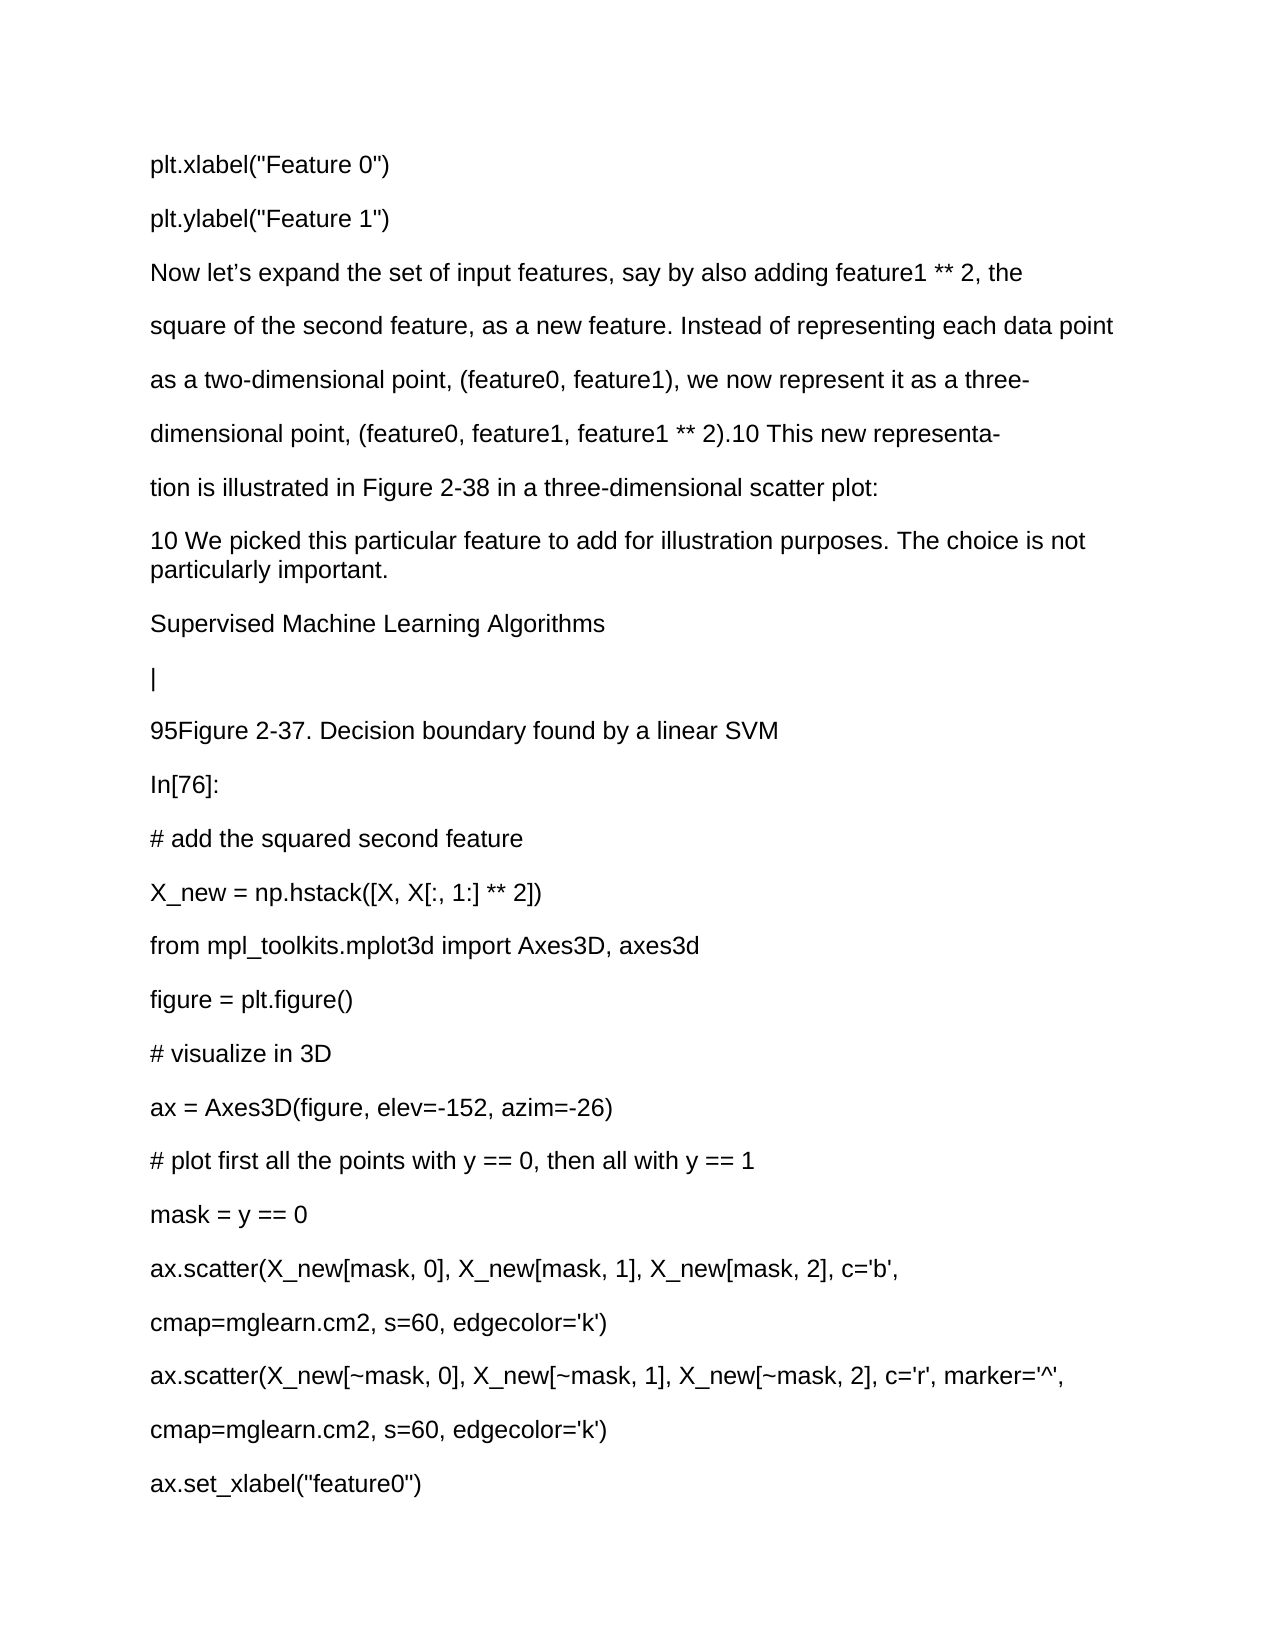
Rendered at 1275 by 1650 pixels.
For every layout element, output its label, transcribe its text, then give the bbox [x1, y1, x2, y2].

text as a two-dimensional point, (feature0, feature1), we now represent it as a three- [150, 365, 1125, 394]
text 10 We picked this particular feature to add for illustration purposes. The choice is not particularly important. [150, 526, 1125, 584]
text plt.ylabel("Feature 1") [150, 204, 1125, 232]
text # plot first all the points with y == 0, then all with y == 1 [150, 1146, 1125, 1175]
text from mpl_toolkits.mplot3d import Axes3D, axes3d [150, 931, 1125, 960]
text ax.set_xlabel("feature0") [150, 1469, 1125, 1497]
text mask = y == 0 [150, 1200, 1125, 1229]
text ax = Axes3D(figure, elev=-152, azim=-26) [150, 1092, 1125, 1121]
text X_new = np.hstack([X, X[:, 1:] ** 2]) [150, 877, 1125, 906]
text cmap=mglearn.cm2, s=60, edgecolor='k') [150, 1415, 1125, 1444]
text dimensional point, (feature0, feature1, feature1 ** 2).10 This new representa‐ [150, 419, 1125, 447]
text square of the second feature, as a new feature. Instead of representing each data point [150, 311, 1125, 340]
text cmap=mglearn.cm2, s=60, edgecolor='k') [150, 1307, 1125, 1336]
text # add the squared second feature [150, 824, 1125, 852]
text figure = plt.figure() [150, 985, 1125, 1014]
text ax.scatter(X_new[mask, 0], X_new[mask, 1], X_new[mask, 2], c='b', [150, 1254, 1125, 1282]
text ax.scatter(X_new[~mask, 0], X_new[~mask, 1], X_new[~mask, 2], c='r', marker='^', [150, 1361, 1125, 1390]
text # visualize in 3D [150, 1039, 1125, 1067]
text 95Figure 2-37. Decision boundary found by a linear SVM [150, 716, 1125, 745]
text Supervised Machine Learning Algorithms [150, 609, 1125, 637]
text In[76]: [150, 770, 1125, 799]
text tion is illustrated in Figure 2-38 in a three-dimensional scatter plot: [150, 472, 1125, 501]
text plt.xlabel("Feature 0") [150, 150, 1125, 179]
text | [150, 662, 1125, 691]
text Now let’s expand the set of input features, say by also adding feature1 ** 2, the [150, 257, 1125, 286]
